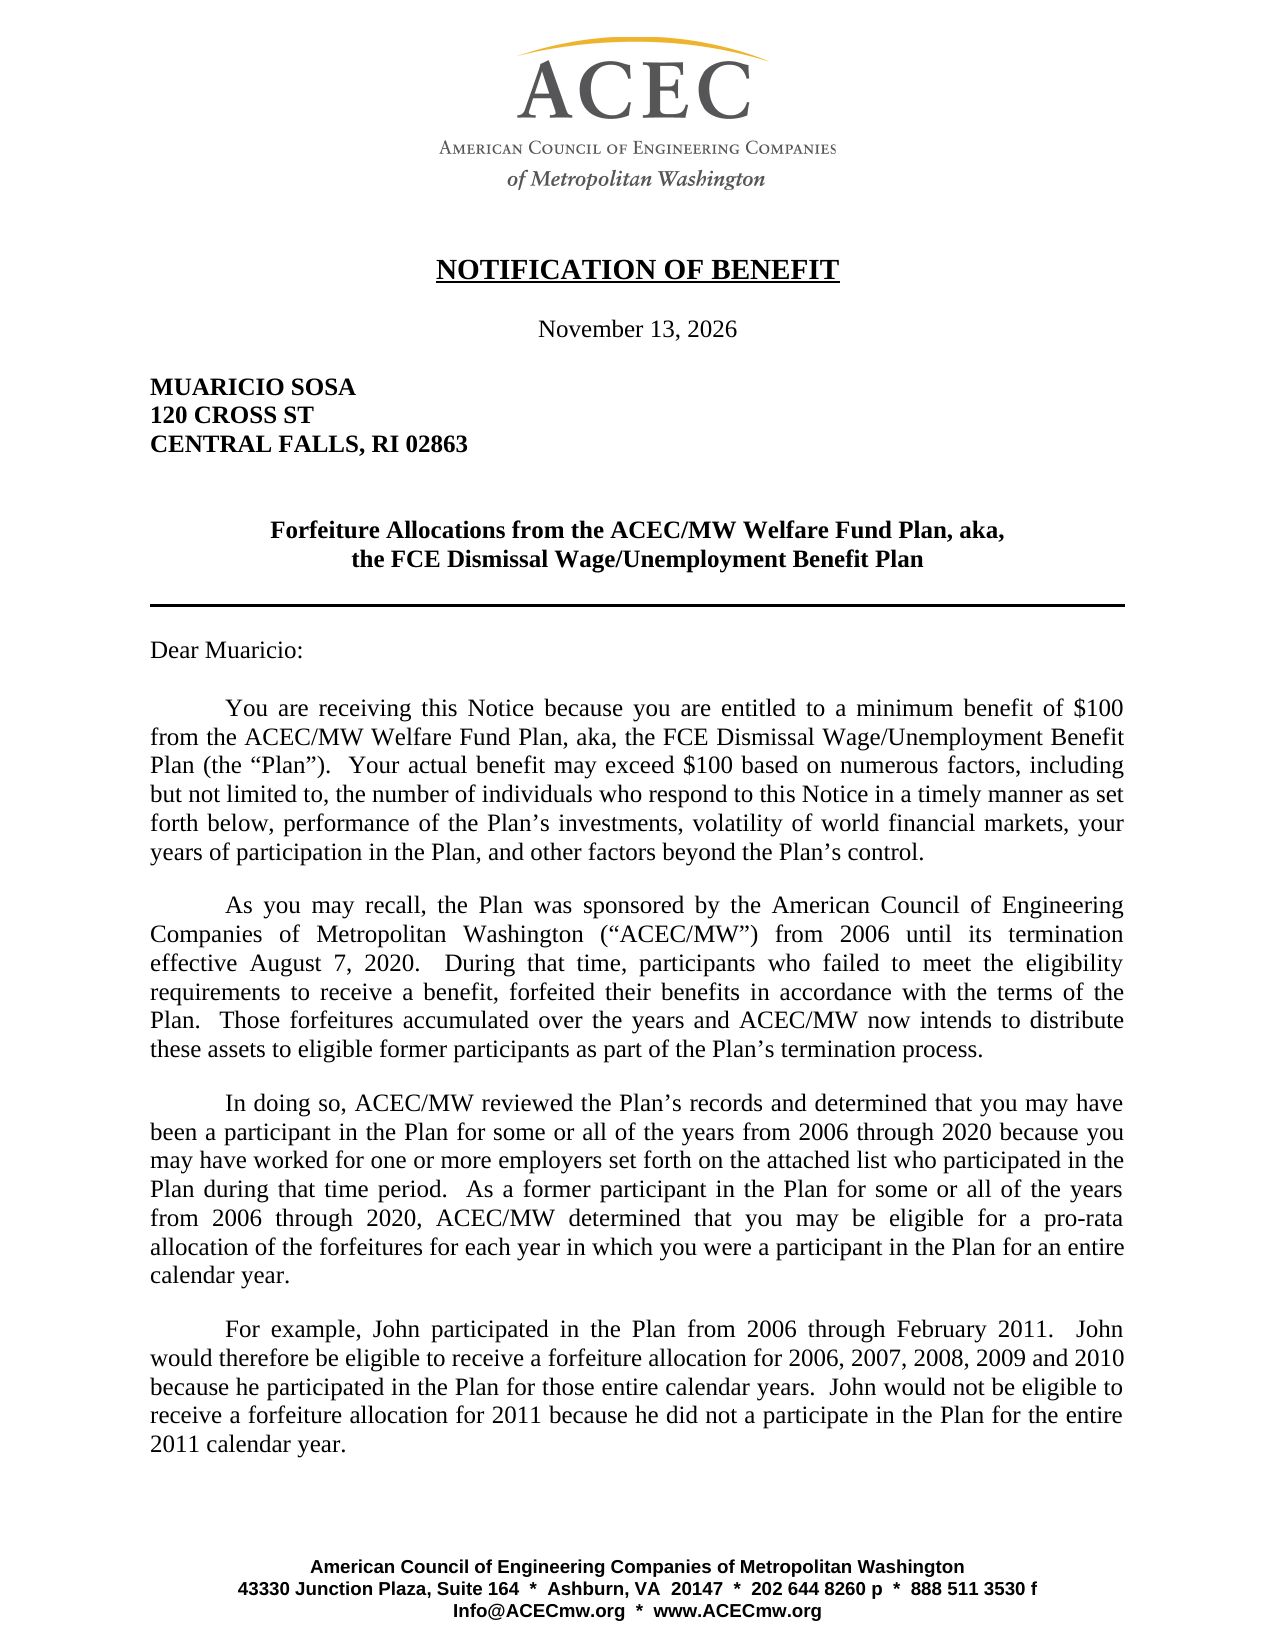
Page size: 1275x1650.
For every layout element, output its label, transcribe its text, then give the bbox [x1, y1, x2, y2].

text the FCE Dismissal Wage/Unemployment Benefit Plan [150, 544, 1125, 573]
text Forfeiture Allocations from the ACEC/MW Welfare Fund Plan, aka, [150, 515, 1125, 544]
text May 16, 2023 [150, 314, 1125, 343]
text You are receiving this Notice because you are entitled to a minimum benefit of $100 from the ACEC/MW Welfare Fund Plan, aka, the FCE Dismissal Wage/Unemployment Benefit Plan (the “Plan”). Your actual benefit may exceed $100 based on numerous factors, including but not limited to, the number of individuals who respond to this Notice in a timely manner as set forth below, performance of the Plan’s investments, volatility of world financial markets, your years of participation in the Plan, and other factors beyond the Plan’s control. [150, 693, 1125, 866]
text 120 CROSS ST [150, 400, 1125, 429]
text In doing so, ACEC/MW reviewed the Plan’s records and determined that you may have been a participant in the Plan for some or all of the years from 2006 through 2020 because you may have worked for one or more employers set forth on the attached list who participated in the Plan during that time period. As a former participant in the Plan for some or all of the years from 2006 through 2020, ACEC/MW determined that you may be eligible for a pro-rata allocation of the forfeitures for each year in which you were a participant in the Plan for an entire calendar year. [150, 1088, 1125, 1289]
text Dear Muaricio: [150, 636, 1125, 664]
text For example, John participated in the Plan from 2006 through February 2011. John would therefore be eligible to receive a forfeiture allocation for 2006, 2007, 2008, 2009 and 2010 because he participated in the Plan for those entire calendar years. John would not be eligible to receive a forfeiture allocation for 2011 because he did not a participate in the Plan for the entire 2011 calendar year. [150, 1314, 1125, 1458]
text NOTIFICATION OF BENEFIT [150, 252, 1125, 285]
text MUARICIO SOSA [150, 372, 1125, 400]
text As you may recall, the Plan was sponsored by the American Council of Engineering Companies of Metropolitan Washington (“ACEC/MW”) from 2006 until its termination effective August 7, 2020. During that time, participants who failed to meet the eligibility requirements to receive a benefit, forfeited their benefits in accordance with the terms of the Plan. Those forfeitures accumulated over the years and ACEC/MW now intends to distribute these assets to eligible former participants as part of the Plan’s termination process. [150, 891, 1125, 1063]
text CENTRAL FALLS, RI 02863 [150, 429, 1125, 458]
picture [439, 37, 836, 190]
